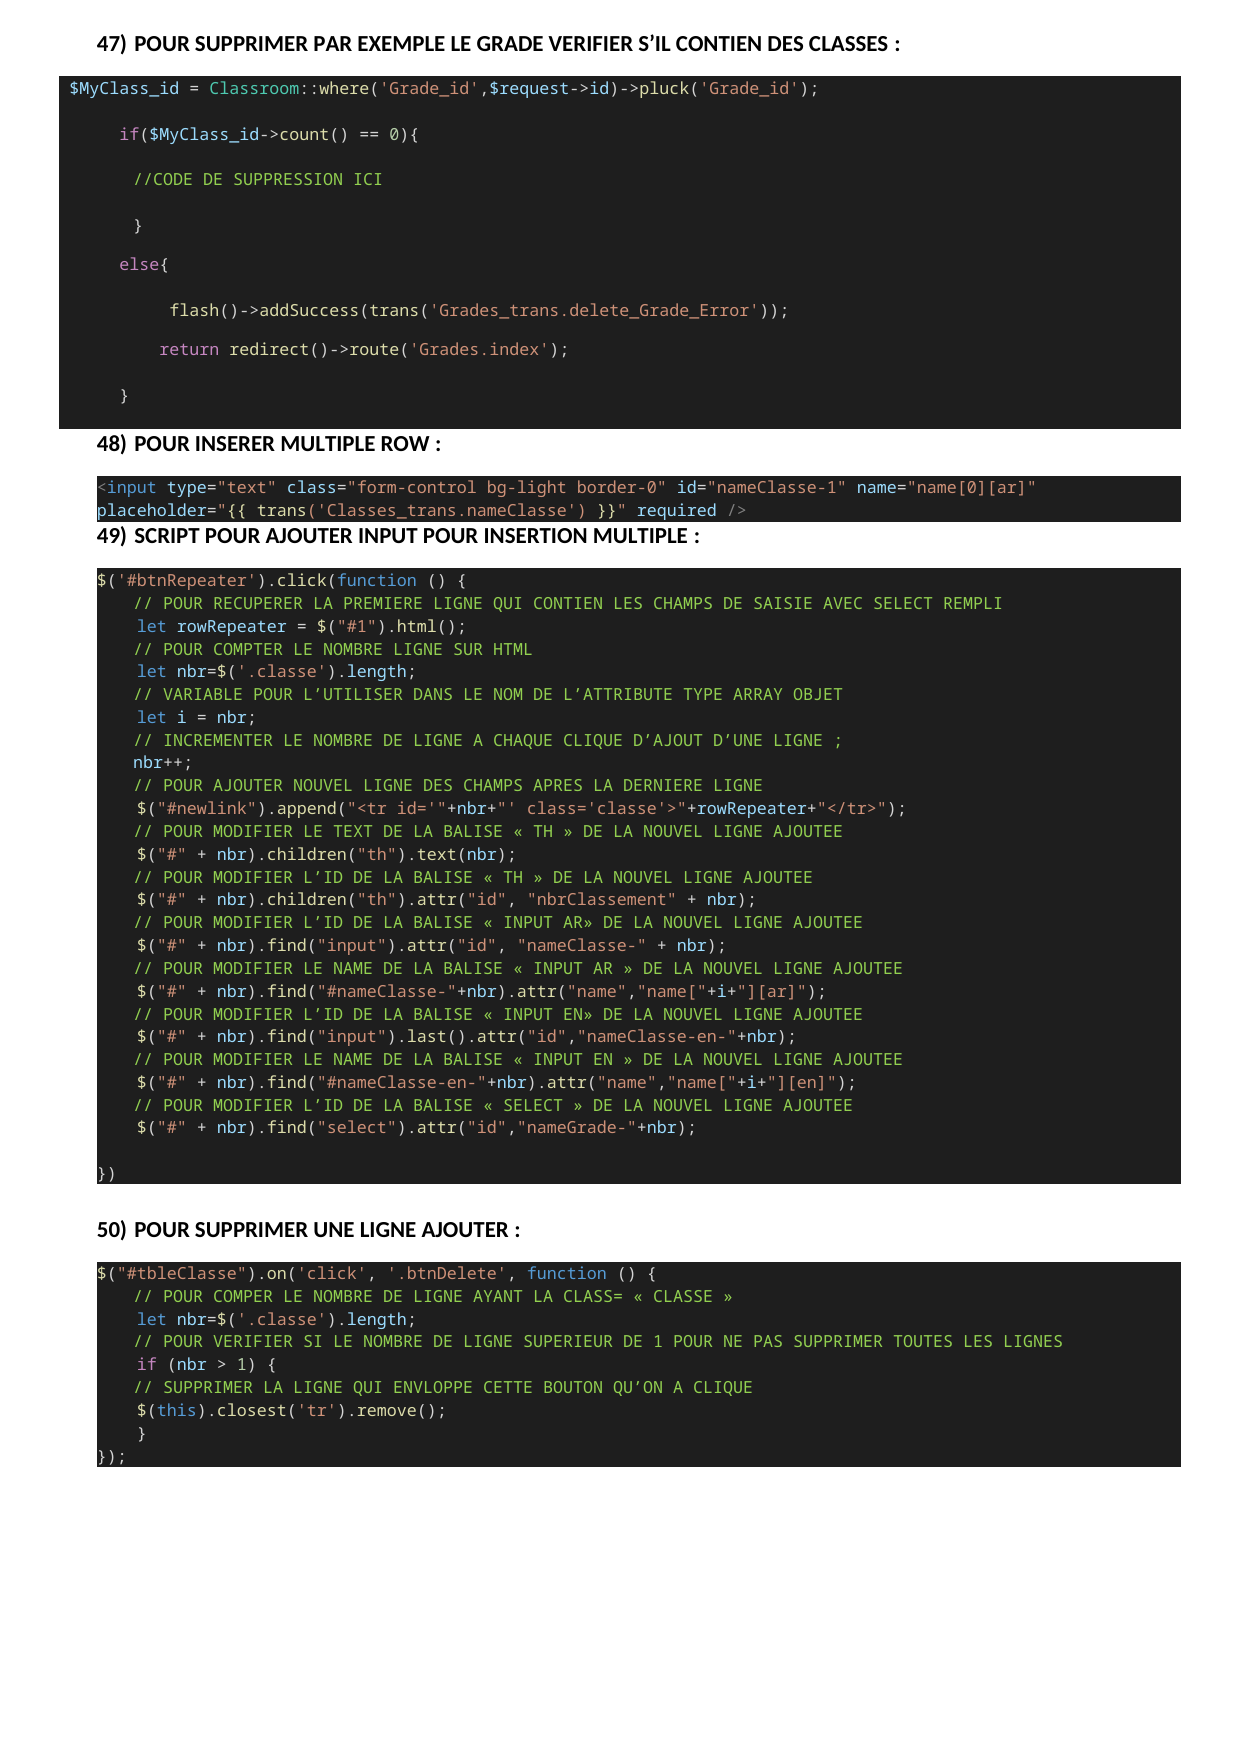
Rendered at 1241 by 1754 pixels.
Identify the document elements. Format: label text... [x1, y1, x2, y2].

text let i = nbr; [97, 705, 1181, 728]
text nbr++; [97, 751, 1181, 774]
text // POUR MODIFIER LE TEXT DE LA BALISE « TH » DE LA NOUVEL LIGNE AJOUTEE [97, 819, 1181, 842]
text $("#" + nbr).find("input").attr("id", "nameClasse-" + nbr); [97, 933, 1181, 956]
list SCRIPT POUR AJOUTER INPUT POUR INSERTION MULTIPLE : [97, 522, 1181, 550]
text // INCREMENTER LE NOMBRE DE LIGNE A CHAQUE CLIQUE D’AJOUT D’UNE LIGNE ; [97, 728, 1181, 751]
text // POUR VERIFIER SI LE NOMBRE DE LIGNE SUPERIEUR DE 1 POUR NE PAS SUPPRIMER TOUTES LES LIGNES [97, 1330, 1181, 1353]
text // POUR MODIFIER LE NAME DE LA BALISE « INPUT EN » DE LA NOUVEL LIGNE AJOUTEE [97, 1048, 1181, 1070]
text $MyClass_id = Classroom::where('Grade_id',$request->id)->pluck('Grade_id'); [59, 76, 1181, 99]
text let nbr=$('.classe').length; [97, 660, 1181, 683]
text let nbr=$('.classe').length; [97, 1307, 1181, 1330]
text }) [97, 1162, 1181, 1184]
text let rowRepeater = $("#1").html(); [97, 614, 1181, 637]
text // SUPPRIMER LA LIGNE QUI ENVLOPPE CETTE BOUTON QU’ON A CLIQUE [97, 1376, 1181, 1398]
list POUR INSERER MULTIPLE ROW : [97, 429, 1181, 457]
text return redirect()->route('Grades.index'); [59, 338, 1181, 361]
text $("#" + nbr).children("th").attr("id", "nbrClassement" + nbr); [97, 888, 1181, 911]
text $("#" + nbr).find("#nameClasse-en-"+nbr).attr("name","name["+i+"][en]"); [97, 1070, 1181, 1093]
text // POUR MODIFIER L’ID DE LA BALISE « INPUT EN» DE LA NOUVEL LIGNE AJOUTEE [97, 1002, 1181, 1025]
text else{ [59, 253, 1181, 276]
list POUR SUPPRIMER PAR EXEMPLE LE GRADE VERIFIER S’IL CONTIEN DES CLASSES : [97, 29, 1181, 58]
text // VARIABLE POUR L’UTILISER DANS LE NOM DE L’ATTRIBUTE TYPE ARRAY OBJET [97, 683, 1181, 705]
text // POUR MODIFIER L’ID DE LA BALISE « TH » DE LA NOUVEL LIGNE AJOUTEE [97, 865, 1181, 888]
text }); [97, 1444, 1181, 1467]
text if (nbr > 1) { [97, 1353, 1181, 1376]
text } [97, 1421, 1181, 1444]
text if($MyClass_id->count() == 0){ [59, 122, 1181, 145]
text $("#" + nbr).children("th").text(nbr); [97, 842, 1181, 865]
list POUR SUPPRIMER UNE LIGNE AJOUTER : [97, 1215, 1181, 1243]
text $("#" + nbr).find("input").last().attr("id","nameClasse-en-"+nbr); [97, 1025, 1181, 1048]
text } [59, 383, 1181, 406]
text // POUR MODIFIER LE NAME DE LA BALISE « INPUT AR » DE LA NOUVEL LIGNE AJOUTEE [97, 956, 1181, 979]
text // POUR RECUPERER LA PREMIERE LIGNE QUI CONTIEN LES CHAMPS DE SAISIE AVEC SELECT REMPLI [97, 591, 1181, 614]
text } [59, 213, 1181, 236]
text $("#" + nbr).find("#nameClasse-"+nbr).attr("name","name["+i+"][ar]"); [97, 979, 1181, 1002]
text flash()->addSuccess(trans('Grades_trans.delete_Grade_Error')); [59, 298, 1181, 321]
text $(this).closest('tr').remove(); [97, 1398, 1181, 1421]
text $('#btnRepeater').click(function () { [97, 568, 1181, 591]
text // POUR MODIFIER L’ID DE LA BALISE « SELECT » DE LA NOUVEL LIGNE AJOUTEE [97, 1093, 1181, 1116]
text //CODE DE SUPPRESSION ICI [59, 168, 1181, 191]
text $("#tbleClasse").on('click', '.btnDelete', function () { [97, 1262, 1181, 1284]
text // POUR MODIFIER L’ID DE LA BALISE « INPUT AR» DE LA NOUVEL LIGNE AJOUTEE [97, 911, 1181, 933]
text // POUR COMPTER LE NOMBRE LIGNE SUR HTML [97, 637, 1181, 660]
text <input type="text" class="form-control bg-light border-0" id="nameClasse-1" name="name[0][ar]" placeholder="{{ trans('Classes_trans.nameClasse') }}" required /> [97, 476, 1181, 522]
text // POUR COMPER LE NOMBRE DE LIGNE AYANT LA CLASS= « CLASSE » [97, 1284, 1181, 1307]
text $("#" + nbr).find("select").attr("id","nameGrade-"+nbr); [97, 1116, 1181, 1139]
text // POUR AJOUTER NOUVEL LIGNE DES CHAMPS APRES LA DERNIERE LIGNE [97, 774, 1181, 797]
text $("#newlink").append("<tr id='"+nbr+"' class='classe'>"+rowRepeater+"</tr>"); [97, 797, 1181, 819]
